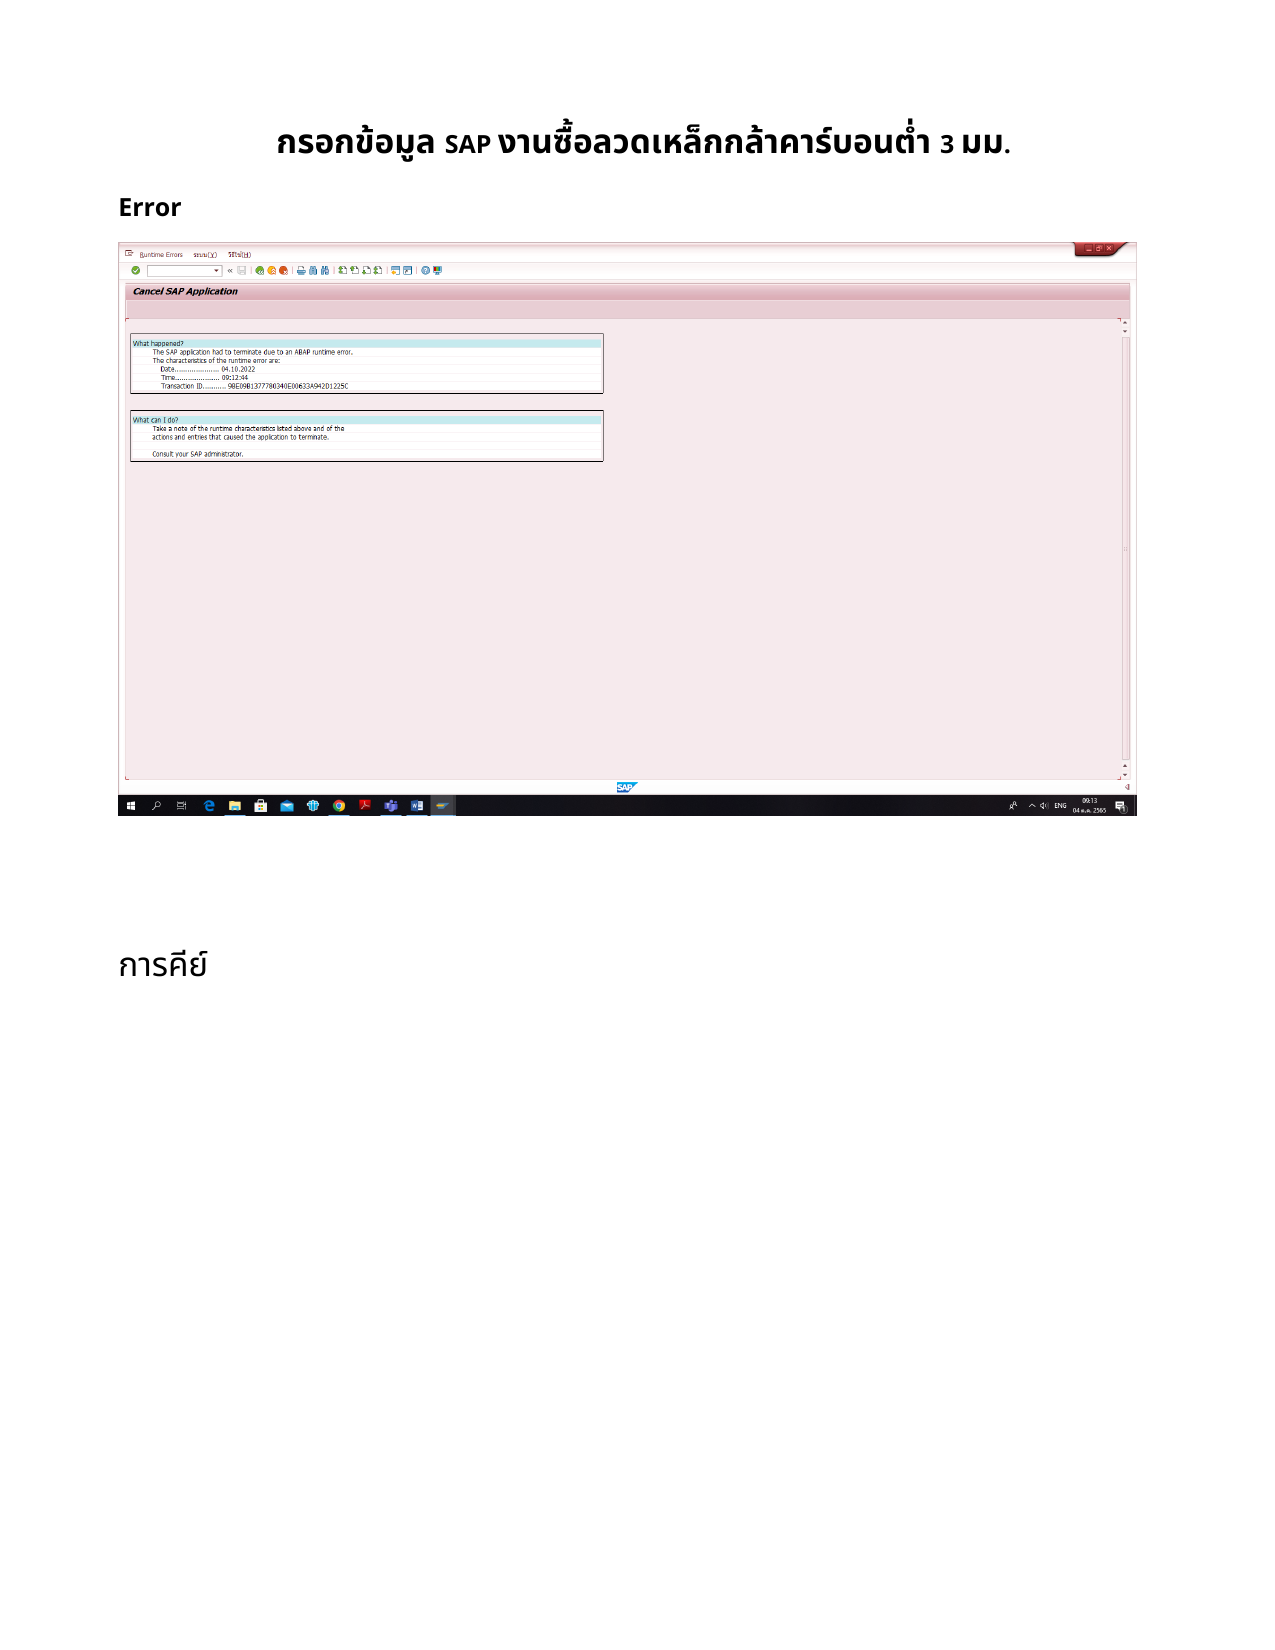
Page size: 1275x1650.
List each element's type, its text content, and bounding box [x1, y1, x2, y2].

text Error [118, 189, 1169, 223]
picture [118, 242, 1137, 816]
text การคีย์ [118, 941, 1169, 992]
text กรอกข้อมูล SAP งานซื้อลวดเหล็กกล้าคาร์บอนต่ำ 3 มม. [118, 118, 1169, 168]
